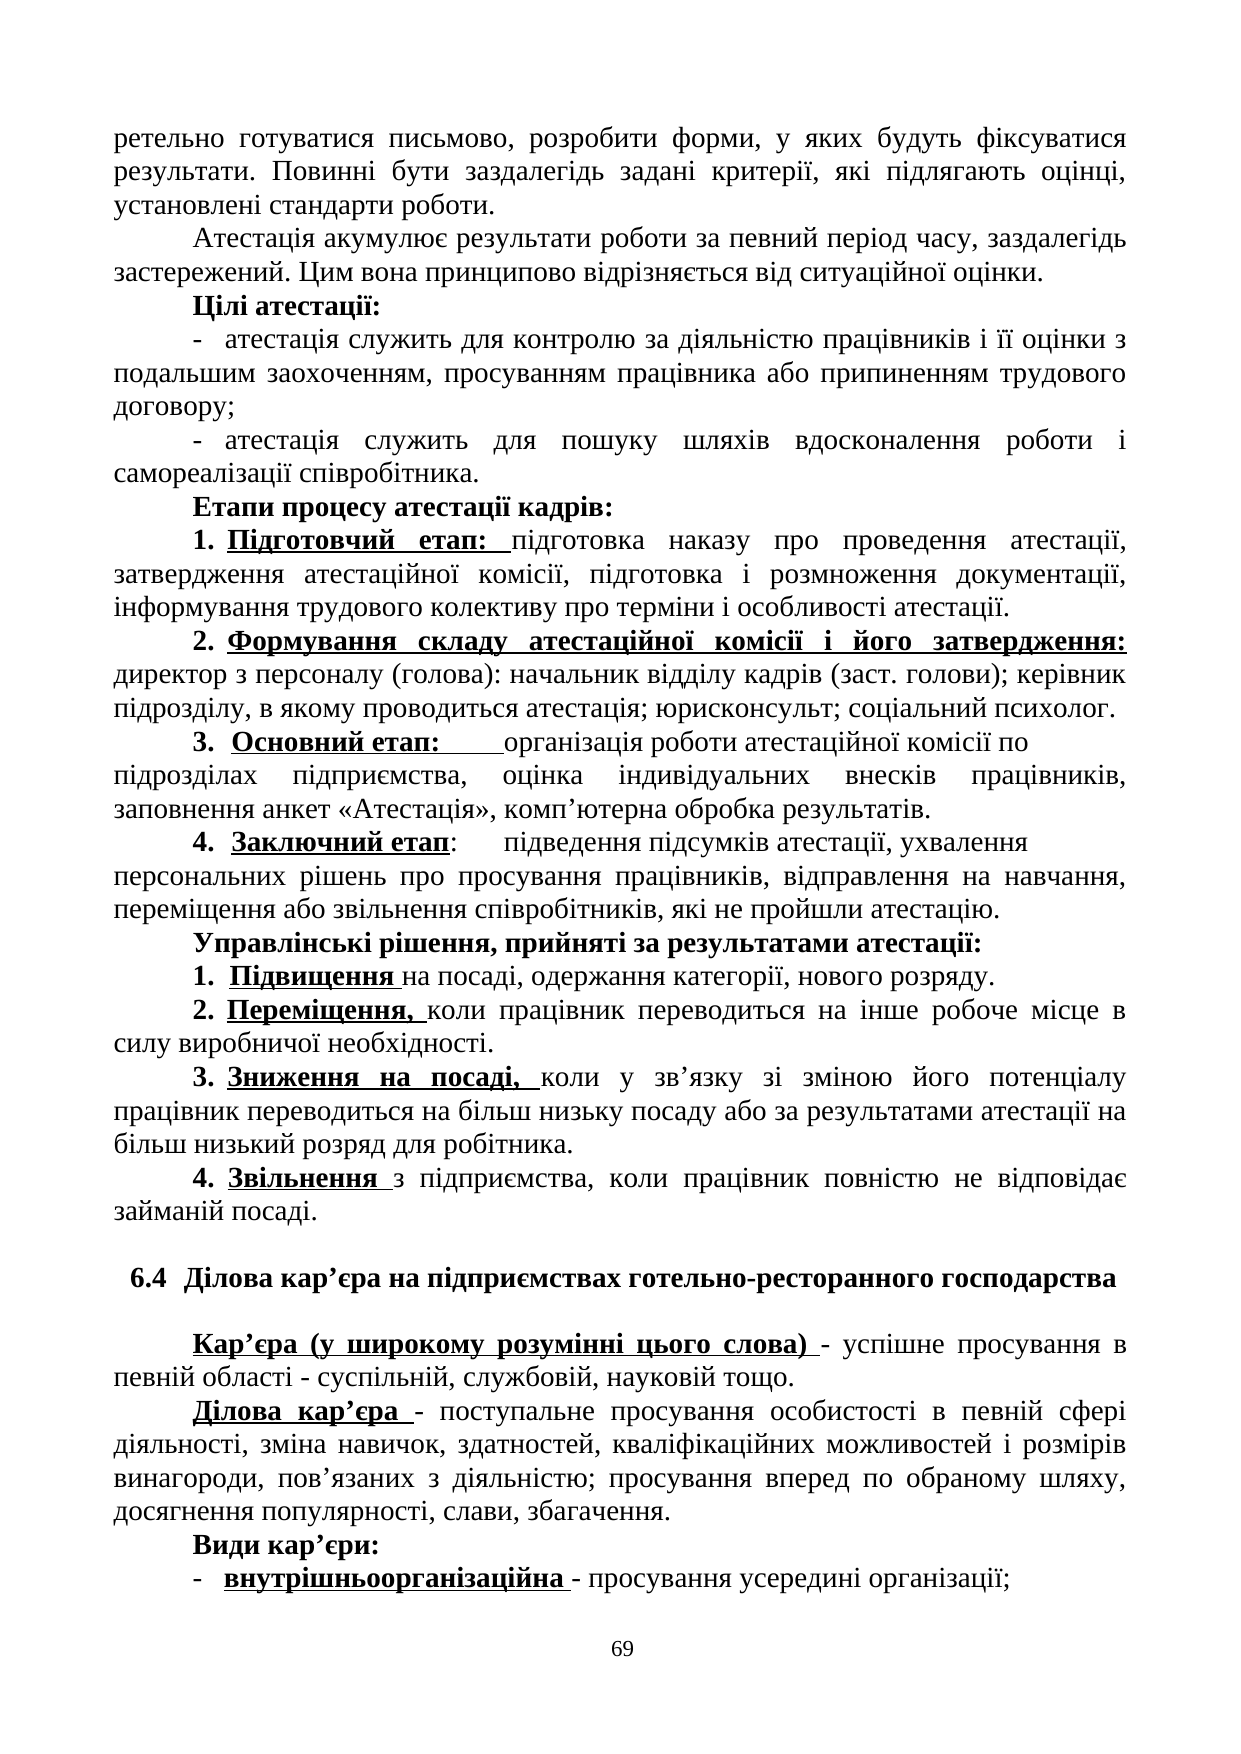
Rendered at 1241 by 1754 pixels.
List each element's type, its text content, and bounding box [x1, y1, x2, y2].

text Цілі атестації: [113, 288, 1127, 322]
text Етапи процесу атестації кадрів: [113, 489, 1127, 523]
text Кар’єра (у широкому розумінні цього слова) - успішне просування в певній області - суспільній, службовій, науковій тощо. [113, 1326, 1127, 1393]
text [113, 120, 1127, 221]
list Формування складу атестаційної комісії і його затвердження: директор з персоналу (голова): начальник відділу кадрів (заст. голови); керівник підрозділу, в якому проводиться атестація; юрисконсульт; соціальний психолог. [113, 623, 1127, 724]
list Переміщення, коли працівник переводиться на інше робоче місце в силу виробничої необхідності. [113, 992, 1127, 1059]
list Основний етап: організація роботи атестаційної комісії по [113, 724, 1127, 758]
list Звільнення з підприємства, коли працівник повністю не відповідає займаній посаді. [113, 1160, 1127, 1227]
text Ділова кар’єра - поступальне просування особистості в певній сфері діяльності, зміна навичок, здатностей, кваліфікаційних можливостей і розмірів винагороди, пов’язаних з діяльністю; просування вперед по обраному шляху, досягнення популярності, слави, збагачення. [113, 1393, 1127, 1527]
list Підвищення на посаді, одержання категорії, нового розряду. [113, 959, 1127, 992]
list внутрішньоорганізаційна - просування усередині організації; [113, 1561, 1127, 1594]
list атестація служить для пошуку шляхів вдосконалення роботи і самореалізації співробітника. [113, 422, 1127, 489]
list атестація служить для контролю за діяльністю працівників і її оцінки з подальшим заохоченням, просуванням працівника або припиненням трудового договору; [113, 322, 1127, 422]
text підрозділах підприємства, оцінка індивідуальних внесків працівників, заповнення анкет «Атестація», комп’ютерна обробка результатів. [113, 758, 1127, 825]
text Види кар’єри: [113, 1527, 1127, 1561]
list Ділова кар’єра на підприємствах готельно-ресторанного господарства [130, 1262, 1127, 1294]
list Заключний етап: підведення підсумків атестації, ухвалення [113, 825, 1127, 858]
list Підготовчий етап: підготовка наказу про проведення атестації, затвердження атестаційної комісії, підготовка і розмноження документації, інформування трудового колективу про терміни і особливості атестації. [113, 523, 1127, 623]
list Зниження на посаді, коли у зв’язку зі зміною його потенціалу працівник переводиться на більш низьку посаду або за результатами атестації на більш низький розряд для робітника. [113, 1059, 1127, 1160]
text персональних рішень про просування працівників, відправлення на навчання, переміщення або звільнення співробітників, які не пройшли атестацію. [113, 858, 1127, 925]
text Атестація акумулює результати роботи за певний період часу, заздалегідь застережений. Цим вона принципово відрізняється від ситуаційної оцінки. [113, 221, 1127, 288]
text Управлінські рішення, прийняті за результатами атестації: [113, 925, 1127, 959]
